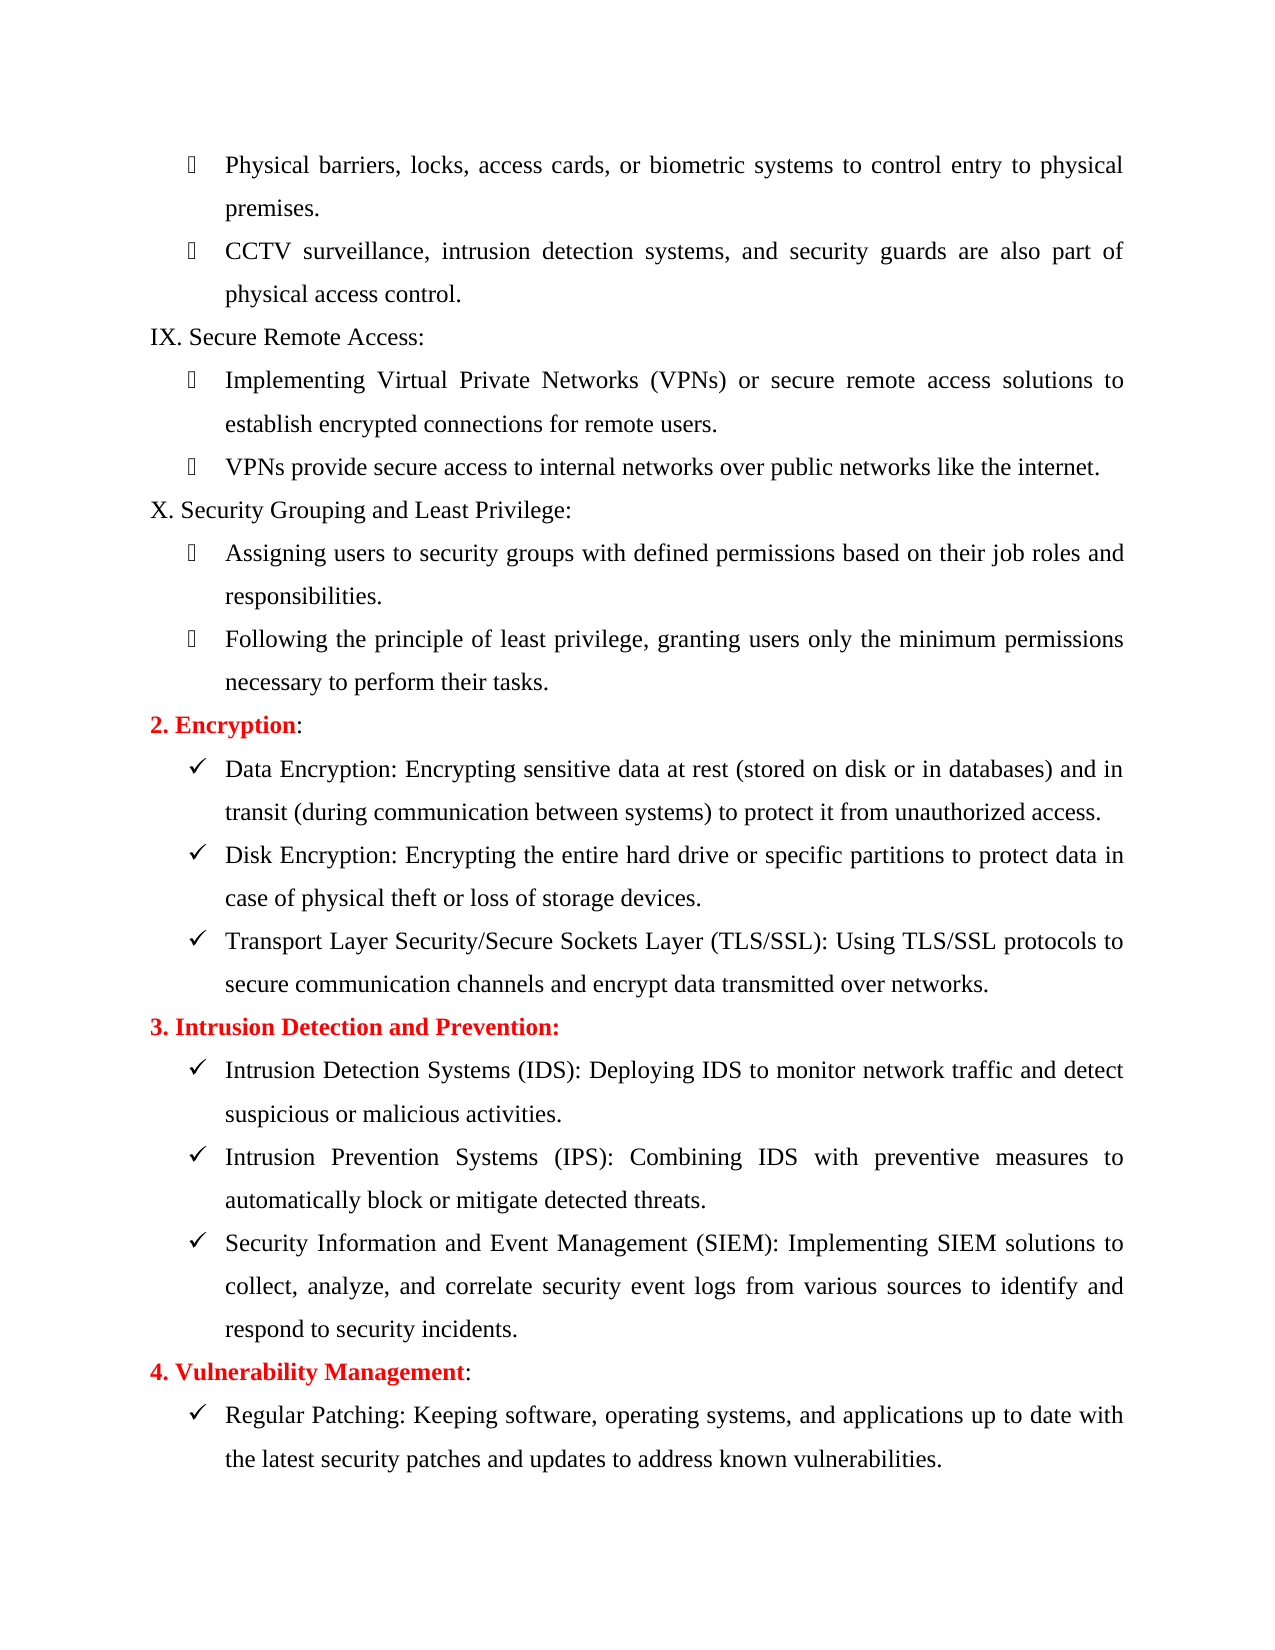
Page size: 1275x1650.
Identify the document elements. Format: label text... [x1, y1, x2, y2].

list Intrusion Prevention Systems (IPS): Combining IDS with preventive measures to automatically block or mitigate detected threats. [187, 1142, 1125, 1214]
list Assigning users to security groups with defined permissions based on their job roles and responsibilities. [187, 538, 1125, 610]
list VPNs provide secure access to internal networks over public networks like the internet. [187, 452, 1125, 481]
list Intrusion Detection Systems (IDS): Deploying IDS to monitor network traffic and detect suspicious or malicious activities. [187, 1056, 1125, 1127]
list Security Information and Event Management (SIEM): Implementing SIEM solutions to collect, analyze, and correlate security event logs from various sources to identify and respond to security incidents. [187, 1228, 1125, 1343]
list Physical barriers, locks, access cards, or biometric systems to control entry to physical premises. [187, 150, 1125, 222]
list Disk Encryption: Encrypting the entire hard drive or specific partitions to protect data in case of physical theft or loss of storage devices. [187, 840, 1125, 912]
list Regular Patching: Keeping software, operating systems, and applications up to date with the latest security patches and updates to address known vulnerabilities. [187, 1401, 1125, 1472]
list Data Encryption: Encrypting sensitive data at rest (stored on disk or in databases) and in transit (during communication between systems) to protect it from unauthorized access. [187, 754, 1125, 826]
list Following the principle of least privilege, granting users only the minimum permissions necessary to perform their tasks. [187, 624, 1125, 696]
text 4. Vulnerability Management: [150, 1357, 1125, 1386]
text IX. Secure Remote Access: [150, 322, 1125, 351]
list CCTV surveillance, intrusion detection systems, and security guards are also part of physical access control. [187, 236, 1125, 308]
text 3. Intrusion Detection and Prevention: [150, 1012, 1125, 1041]
list Implementing Virtual Private Networks (VPNs) or secure remote access solutions to establish encrypted connections for remote users. [187, 366, 1125, 437]
text 2. Encryption: [150, 711, 1125, 739]
text X. Security Grouping and Least Privilege: [150, 495, 1125, 524]
list Transport Layer Security/Secure Sockets Layer (TLS/SSL): Using TLS/SSL protocols to secure communication channels and encrypt data transmitted over networks. [187, 926, 1125, 998]
